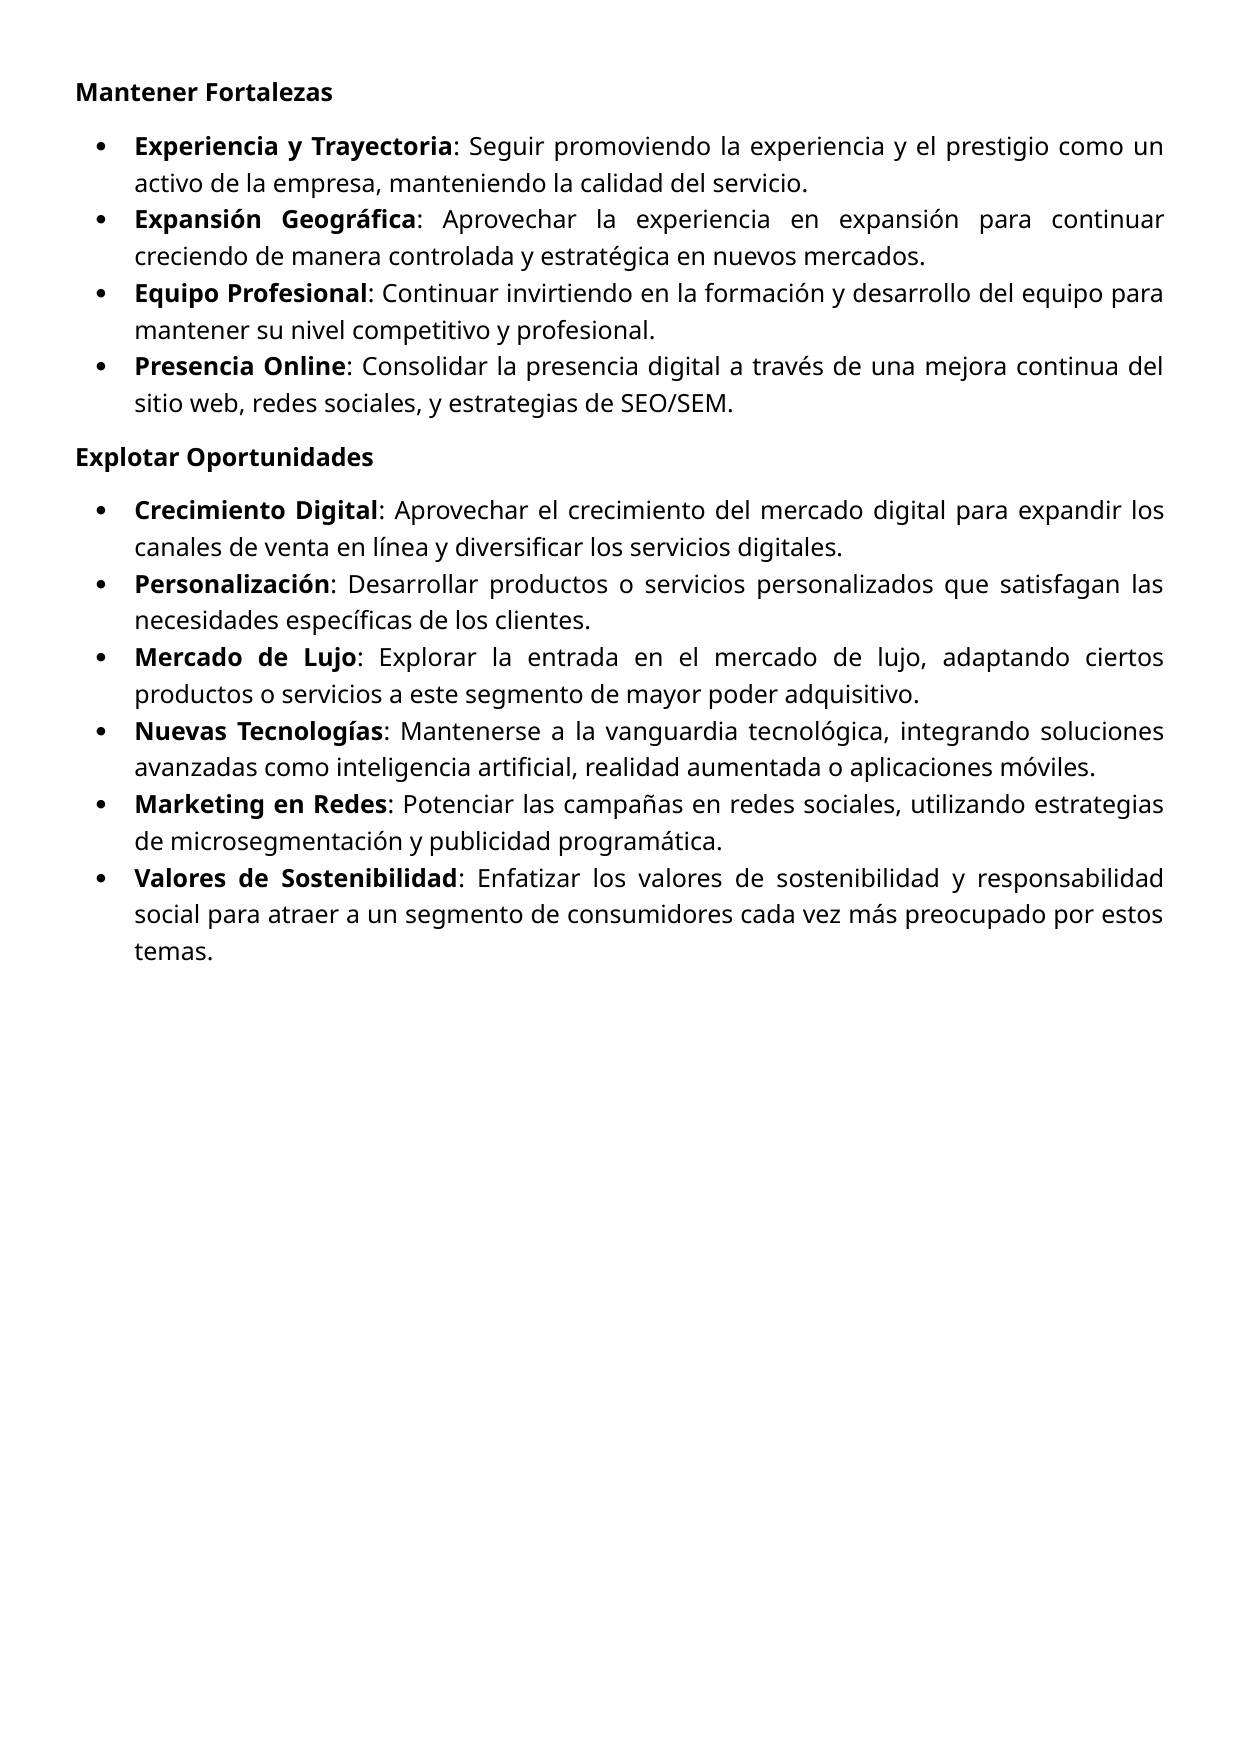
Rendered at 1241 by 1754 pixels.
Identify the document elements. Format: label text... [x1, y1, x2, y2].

list Experiencia y Trayectoria: Seguir promoviendo la experiencia y el prestigio como un activo de la empresa, manteniendo la calidad del servicio. [97, 128, 1165, 199]
text Explotar Oportunidades [75, 439, 1165, 473]
list Presencia Online: Consolidar la presencia digital a través de una mejora continua del sitio web, redes sociales, y estrategias de SEO/SEM. [97, 349, 1165, 420]
list Personalización: Desarrollar productos o servicios personalizados que satisfagan las necesidades específicas de los clientes. [97, 566, 1165, 637]
list Valores de Sostenibilidad: Enfatizar los valores de sostenibilidad y responsabilidad social para atraer a un segmento de consumidores cada vez más preocupado por estos temas. [97, 860, 1165, 968]
list Crecimiento Digital: Aprovechar el crecimiento del mercado digital para expandir los canales de venta en línea y diversificar los servicios digitales. [97, 493, 1165, 563]
list Nuevas Tecnologías: Mantenerse a la vanguardia tecnológica, integrando soluciones avanzadas como inteligencia artificial, realidad aumentada o aplicaciones móviles. [97, 713, 1165, 784]
list Mercado de Lujo: Explorar la entrada en el mercado de lujo, adaptando ciertos productos o servicios a este segmento de mayor poder adquisitivo. [97, 640, 1165, 711]
list Expansión Geográfica: Aprovechar la experiencia en expansión para continuar creciendo de manera controlada y estratégica en nuevos mercados. [97, 202, 1165, 273]
list Marketing en Redes: Potenciar las campañas en redes sociales, utilizando estrategias de microsegmentación y publicidad programática. [97, 787, 1165, 858]
list Equipo Profesional: Continuar invirtiendo en la formación y desarrollo del equipo para mantener su nivel competitivo y profesional. [97, 276, 1165, 346]
text Mantener Fortalezas [75, 75, 1165, 109]
